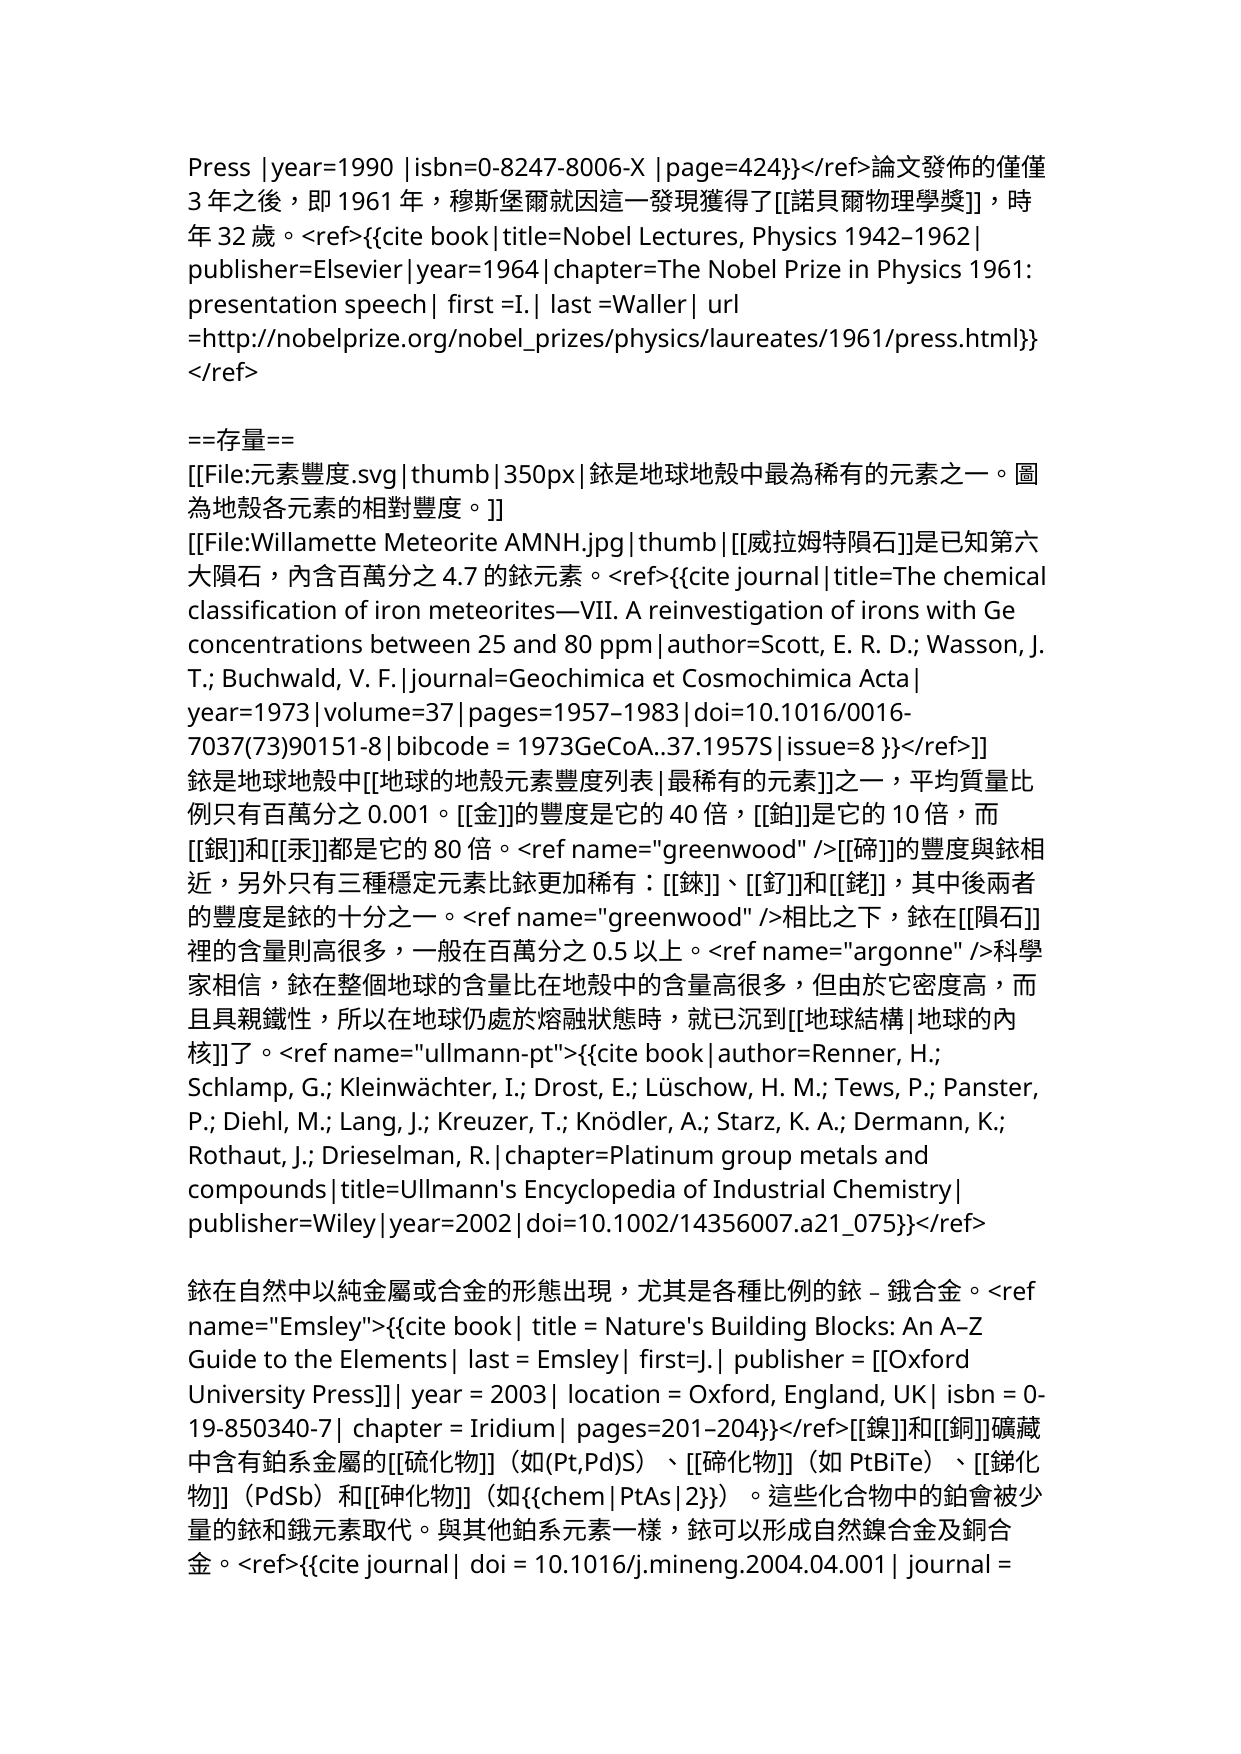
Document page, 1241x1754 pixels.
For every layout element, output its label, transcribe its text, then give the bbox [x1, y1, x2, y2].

text ==存量== [187, 422, 1053, 457]
text 銥是地球地殼中[[地球的地殼元素豐度列表|最稀有的元素]]之一，平均質量比例只有百萬分之0.001。[[金]]的豐度是它的40倍，[[鉑]]是它的10倍，而[[銀]]和[[汞]]都是它的80倍。<ref name="greenwood" />[[碲]]的豐度與銥相近，另外只有三種穩定元素比銥更加稀有：[[錸]]、[[釕]]和[[銠]]，其中後兩者的豐度是銥的十分之一。<ref name="greenwood" />相比之下，銥在[[隕石]]裡的含量則高很多，一般在百萬分之0.5以上。<ref name="argonne" />科學家相信，銥在整個地球的含量比在地殼中的含量高很多，但由於它密度高，而且具親鐵性，所以在地球仍處於熔融狀態時，就已沉到[[地球結構|地球的內核]]了。<ref name="ullmann-pt">{{cite book|author=Renner, H.; Schlamp, G.; Kleinwächter, I.; Drost, E.; Lüschow, H. M.; Tews, P.; Panster, P.; Diehl, M.; Lang, J.; Kreuzer, T.; Knödler, A.; Starz, K. A.; Dermann, K.; Rothaut, J.; Drieselman, R.|chapter=Platinum group metals and compounds|title=Ullmann's Encyclopedia of Industrial Chemistry|publisher=Wiley|year=2002|doi=10.1002/14356007.a21_075}}</ref> [187, 763, 1053, 1240]
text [187, 1274, 1053, 1581]
text [[File:元素豐度.svg|thumb|350px|銥是地球地殼中最為稀有的元素之一。圖為地殼各元素的相對豐度。]] [187, 457, 1053, 525]
text [[File:Willamette Meteorite AMNH.jpg|thumb|[[威拉姆特隕石]]是已知第六大隕石，內含百萬分之4.7的銥元素。<ref>{{cite journal|title=The chemical classification of iron meteorites—VII. A reinvestigation of irons with Ge concentrations between 25 and 80 ppm|author=Scott, E. R. D.; Wasson, J. T.; Buchwald, V. F.|journal=Geochimica et Cosmochimica Acta|year=1973|volume=37|pages=1957–1983|doi=10.1016/0016-7037(73)90151-8|bibcode = 1973GeCoA..37.1957S|issue=8 }}</ref>]] [187, 525, 1053, 763]
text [187, 150, 1053, 388]
